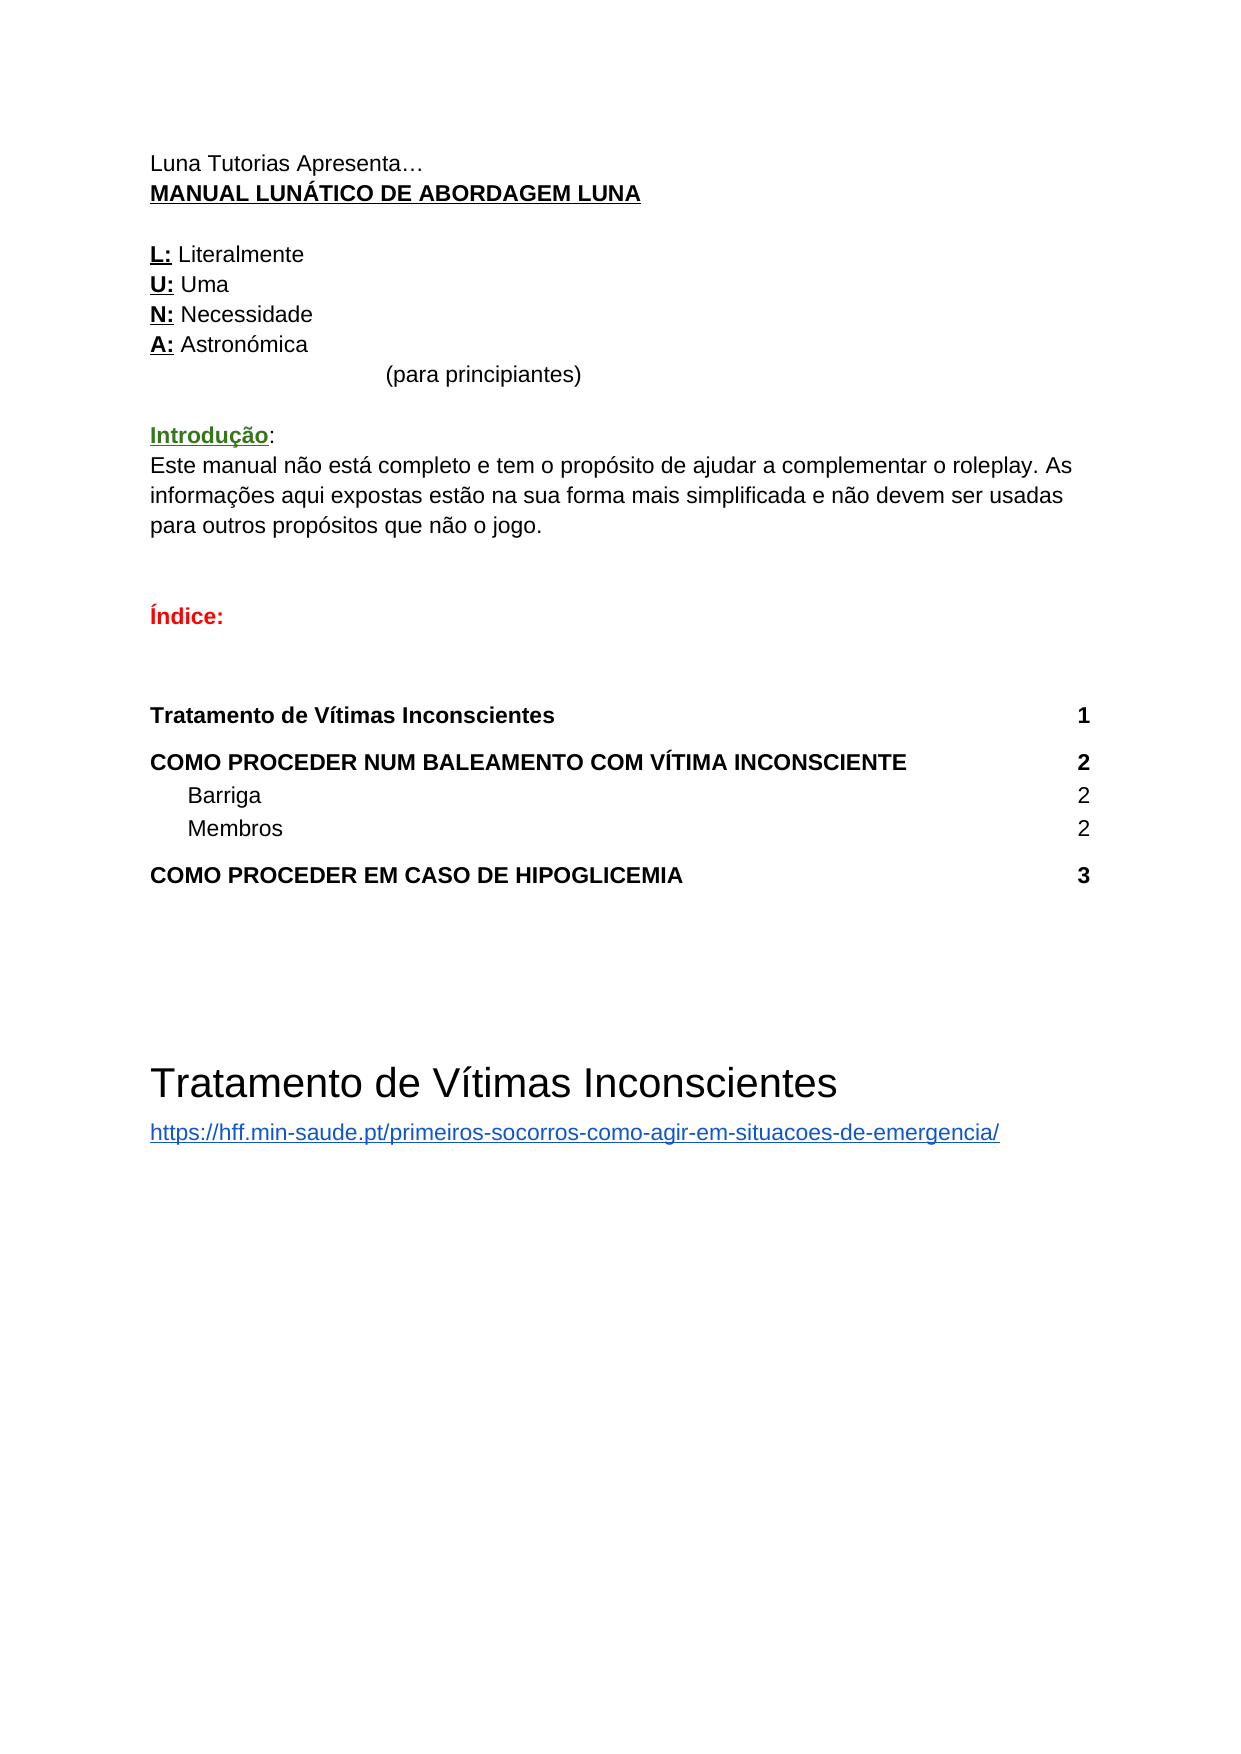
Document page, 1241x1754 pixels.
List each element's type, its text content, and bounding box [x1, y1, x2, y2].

text Luna Tutorias Apresenta… [150, 150, 1090, 176]
text MANUAL LUNÁTICO DE ABORDAGEM LUNA [150, 180, 1090, 207]
text Este manual não está completo e tem o propósito de ajudar a complementar o roleplay. As informações aqui expostas estão na sua forma mais simplificada e não devem ser usadas para outros propósitos que não o jogo. [150, 452, 1090, 539]
text Introdução: [150, 422, 1090, 448]
text L: Literalmente [150, 241, 1090, 267]
text U: Uma [150, 271, 1090, 297]
text N: Necessidade [150, 301, 1090, 327]
text (para principiantes) [150, 361, 1090, 388]
text https://hff.min-saude.pt/primeiros-socorros-como-agir-em-situacoes-de-emergencia/ [150, 1119, 1090, 1146]
text A: Astronómica [150, 331, 1090, 358]
subtitle Tratamento de Vítimas Inconscientes [150, 1059, 1090, 1107]
text Índice: [150, 603, 1090, 629]
